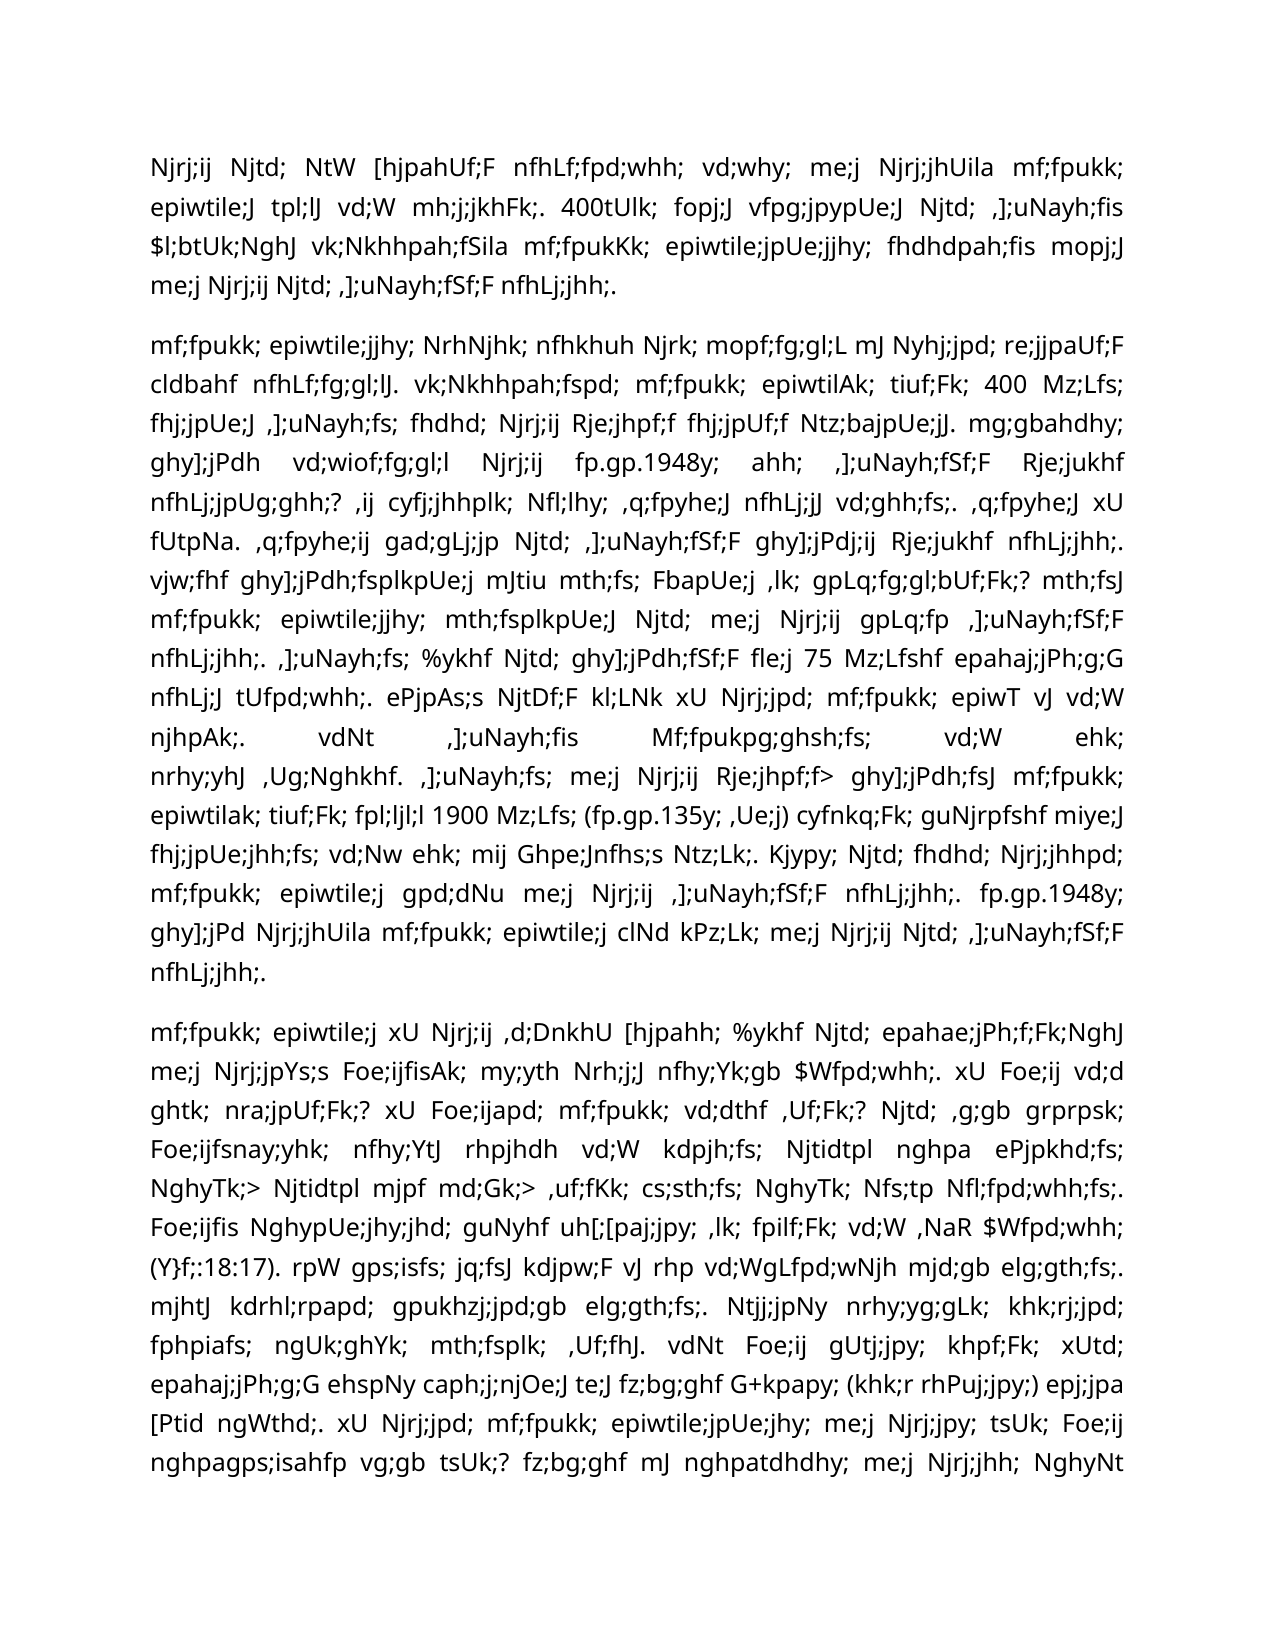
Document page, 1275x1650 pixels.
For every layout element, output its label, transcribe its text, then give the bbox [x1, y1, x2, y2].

text mf;fpukk; epiwtile;jjhy; NrhNjhk; nfhkhuh Njrk; mopf;fg;gl;L mJ Nyhj;jpd; re;jjpaUf;F cldbahf nfhLf;fg;gl;lJ. vk;Nkhhpah;fspd; mf;fpukk; epiwtilAk; tiuf;Fk; 400 Mz;Lfs; fhj;jpUe;J ,];uNayh;fs; fhdhd; Njrj;ij Rje;jhpf;f fhj;jpUf;f Ntz;bajpUe;jJ. mg;gbahdhy; ghy];jPdh vd;wiof;fg;gl;l Njrj;ij fp.gp.1948y; ahh; ,];uNayh;fSf;F Rje;jukhf nfhLj;jpUg;ghh;? ,ij cyfj;jhhplk; Nfl;lhy; ,q;fpyhe;J nfhLj;jJ vd;ghh;fs;. ,q;fpyhe;J xU fUtpNa. ,q;fpyhe;ij gad;gLj;jp Njtd; ,];uNayh;fSf;F ghy];jPdj;ij Rje;jukhf nfhLj;jhh;. vjw;fhf ghy];jPdh;fsplkpUe;j mJtiu mth;fs; FbapUe;j ,lk; gpLq;fg;gl;bUf;Fk;? mth;fsJ mf;fpukk; epiwtile;jjhy; mth;fsplkpUe;J Njtd; me;j Njrj;ij gpLq;fp ,];uNayh;fSf;F nfhLj;jhh;. ,];uNayh;fs; %ykhf Njtd; ghy];jPdh;fSf;F fle;j 75 Mz;Lfshf epahaj;jPh;g;G nfhLj;J tUfpd;whh;. ePjpAs;s NjtDf;F kl;LNk xU Njrj;jpd; mf;fpukk; epiwT vJ vd;W njhpAk;. vdNt ,];uNayh;fis Mf;fpukpg;ghsh;fs; vd;W ehk; nrhy;yhJ ,Ug;Nghkhf. ,];uNayh;fs; me;j Njrj;ij Rje;jhpf;f> ghy];jPdh;fsJ mf;fpukk; epiwtilak; tiuf;Fk; fpl;ljl;l 1900 Mz;Lfs; (fp.gp.135y; ,Ue;j) cyfnkq;Fk; guNjrpfshf miye;J fhj;jpUe;jhh;fs; vd;Nw ehk; mij Ghpe;Jnfhs;s Ntz;Lk;. Kjypy; Njtd; fhdhd; Njrj;jhhpd; mf;fpukk; epiwtile;j gpd;dNu me;j Njrj;ij ,];uNayh;fSf;F nfhLj;jhh;. fp.gp.1948y; ghy];jPd Njrj;jhUila mf;fpukk; epiwtile;j clNd kPz;Lk; me;j Njrj;ij Njtd; ,];uNayh;fSf;F nfhLj;jhh;. [150, 327, 1125, 988]
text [150, 1014, 1125, 1479]
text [150, 150, 1125, 302]
